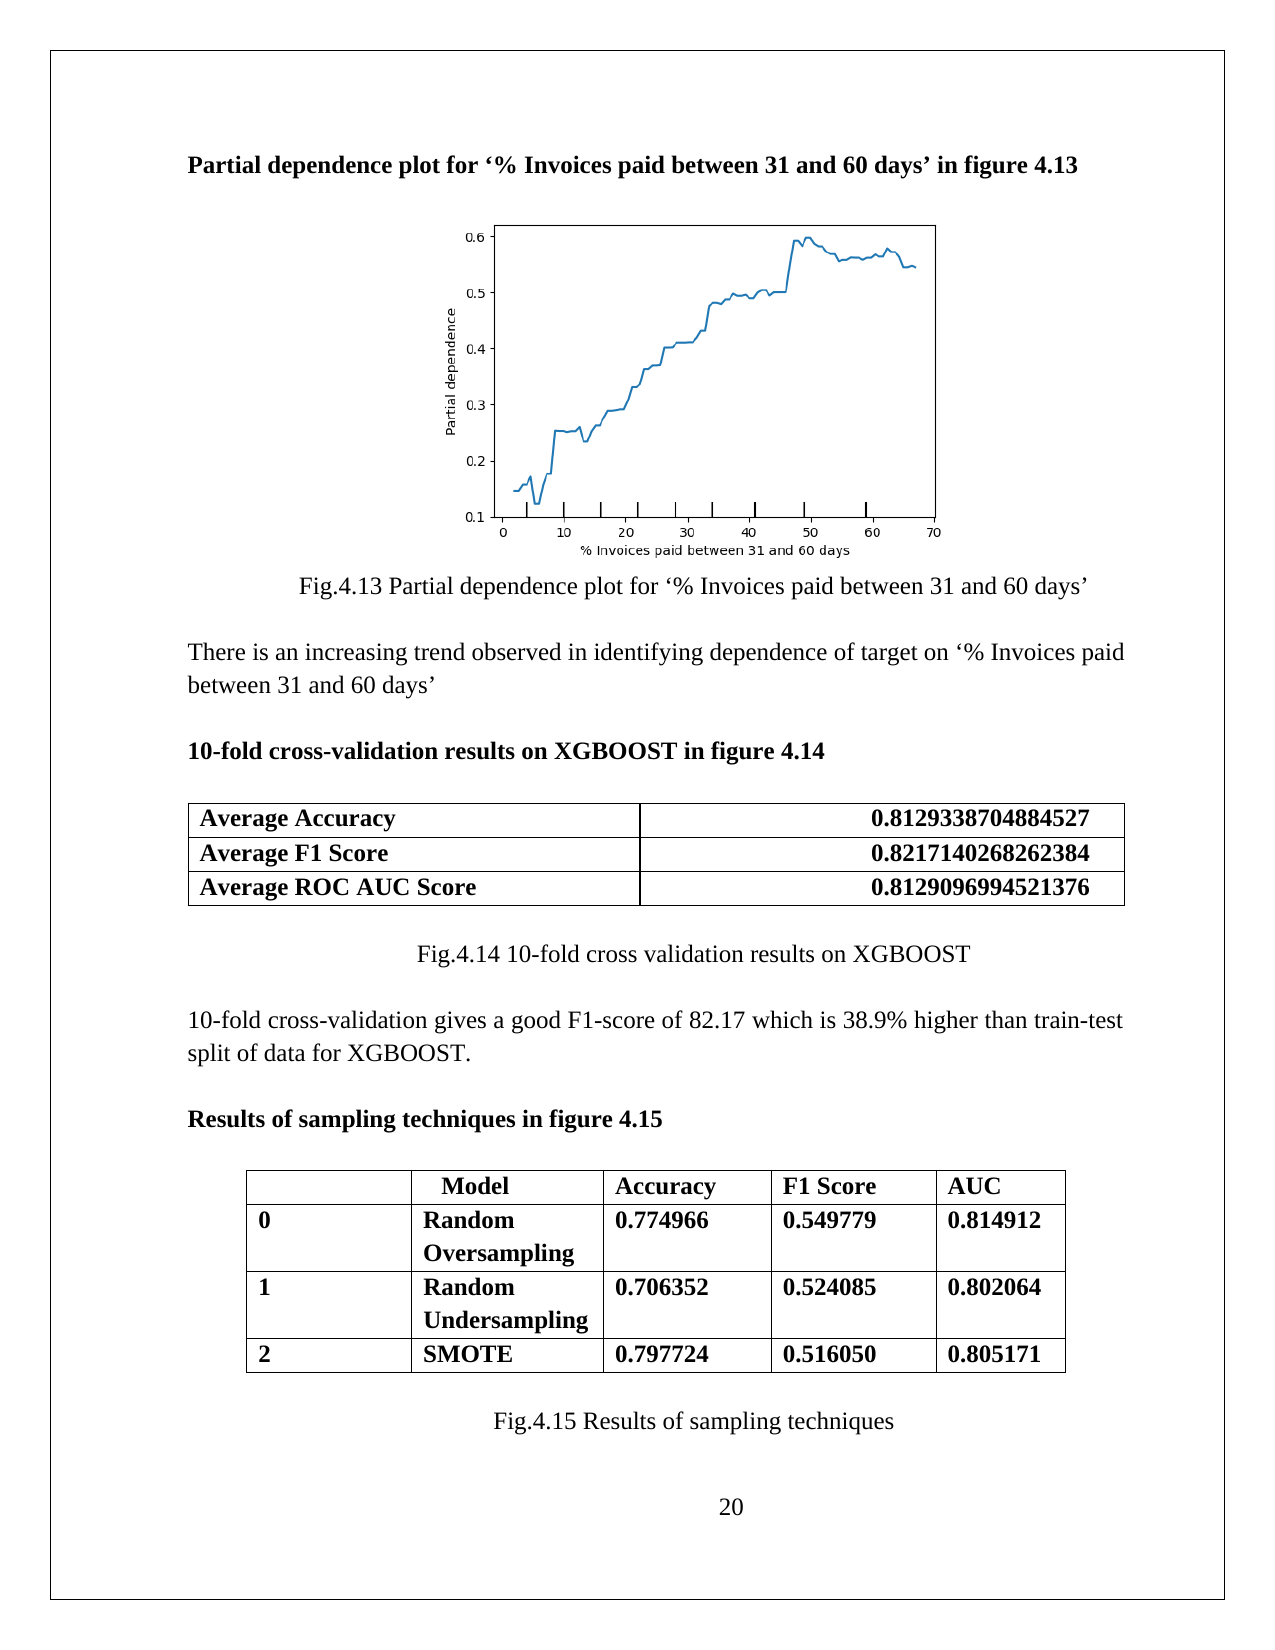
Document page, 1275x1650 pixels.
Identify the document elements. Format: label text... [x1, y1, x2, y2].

text 10-fold cross-validation gives a good F1-score of 82.17 which is 38.9% higher than train-test split of data for XGBOOST. [187, 1005, 1125, 1067]
picture [436, 216, 951, 567]
table_header Model [412, 1171, 603, 1204]
table_cell 0.549779 [772, 1205, 936, 1271]
table_cell 0.706352 [604, 1272, 771, 1338]
table_cell 2 [247, 1339, 411, 1372]
table_cell 1 [247, 1272, 411, 1338]
table_header Accuracy [604, 1171, 771, 1204]
table_cell 0.8217140268262384 [641, 838, 1124, 871]
table_cell Average ROC AUC Score [189, 872, 639, 905]
table_cell SMOTE [412, 1339, 603, 1372]
table_cell 0.802064 [937, 1272, 1065, 1338]
table_header [247, 1171, 411, 1204]
text Fig.4.15 Results of sampling techniques [262, 1406, 1125, 1435]
table_cell 0.814912 [937, 1205, 1065, 1271]
table_cell 0.805171 [937, 1339, 1065, 1372]
table_header AUC [937, 1171, 1065, 1204]
text 10-fold cross-validation results on XGBOOST in figure 4.14 [187, 736, 1125, 765]
table_cell Random Oversampling [412, 1205, 603, 1271]
table_cell 0.774966 [604, 1205, 771, 1271]
table_header Average Accuracy [189, 804, 639, 837]
table_cell 0.797724 [604, 1339, 771, 1372]
table_cell 0.516050 [772, 1339, 936, 1372]
table_cell 0.524085 [772, 1272, 936, 1338]
table_header 0.8129338704884527 [641, 804, 1124, 837]
table_cell 0 [247, 1205, 411, 1271]
text Partial dependence plot for ‘% Invoices paid between 31 and 60 days’ in figure 4.13 [187, 150, 1125, 179]
table_cell Random Undersampling [412, 1272, 603, 1338]
text There is an increasing trend observed in identifying dependence of target on ‘% Invoices paid between 31 and 60 days’ [187, 637, 1125, 699]
table_cell Average F1 Score [189, 838, 639, 871]
text Fig.4.13 Partial dependence plot for ‘% Invoices paid between 31 and 60 days’ [262, 571, 1125, 600]
table_header F1 Score [772, 1171, 936, 1204]
text Results of sampling techniques in figure 4.15 [187, 1104, 1125, 1133]
text Fig.4.14 10-fold cross validation results on XGBOOST [262, 939, 1125, 967]
table_cell 0.8129096994521376 [641, 872, 1124, 905]
